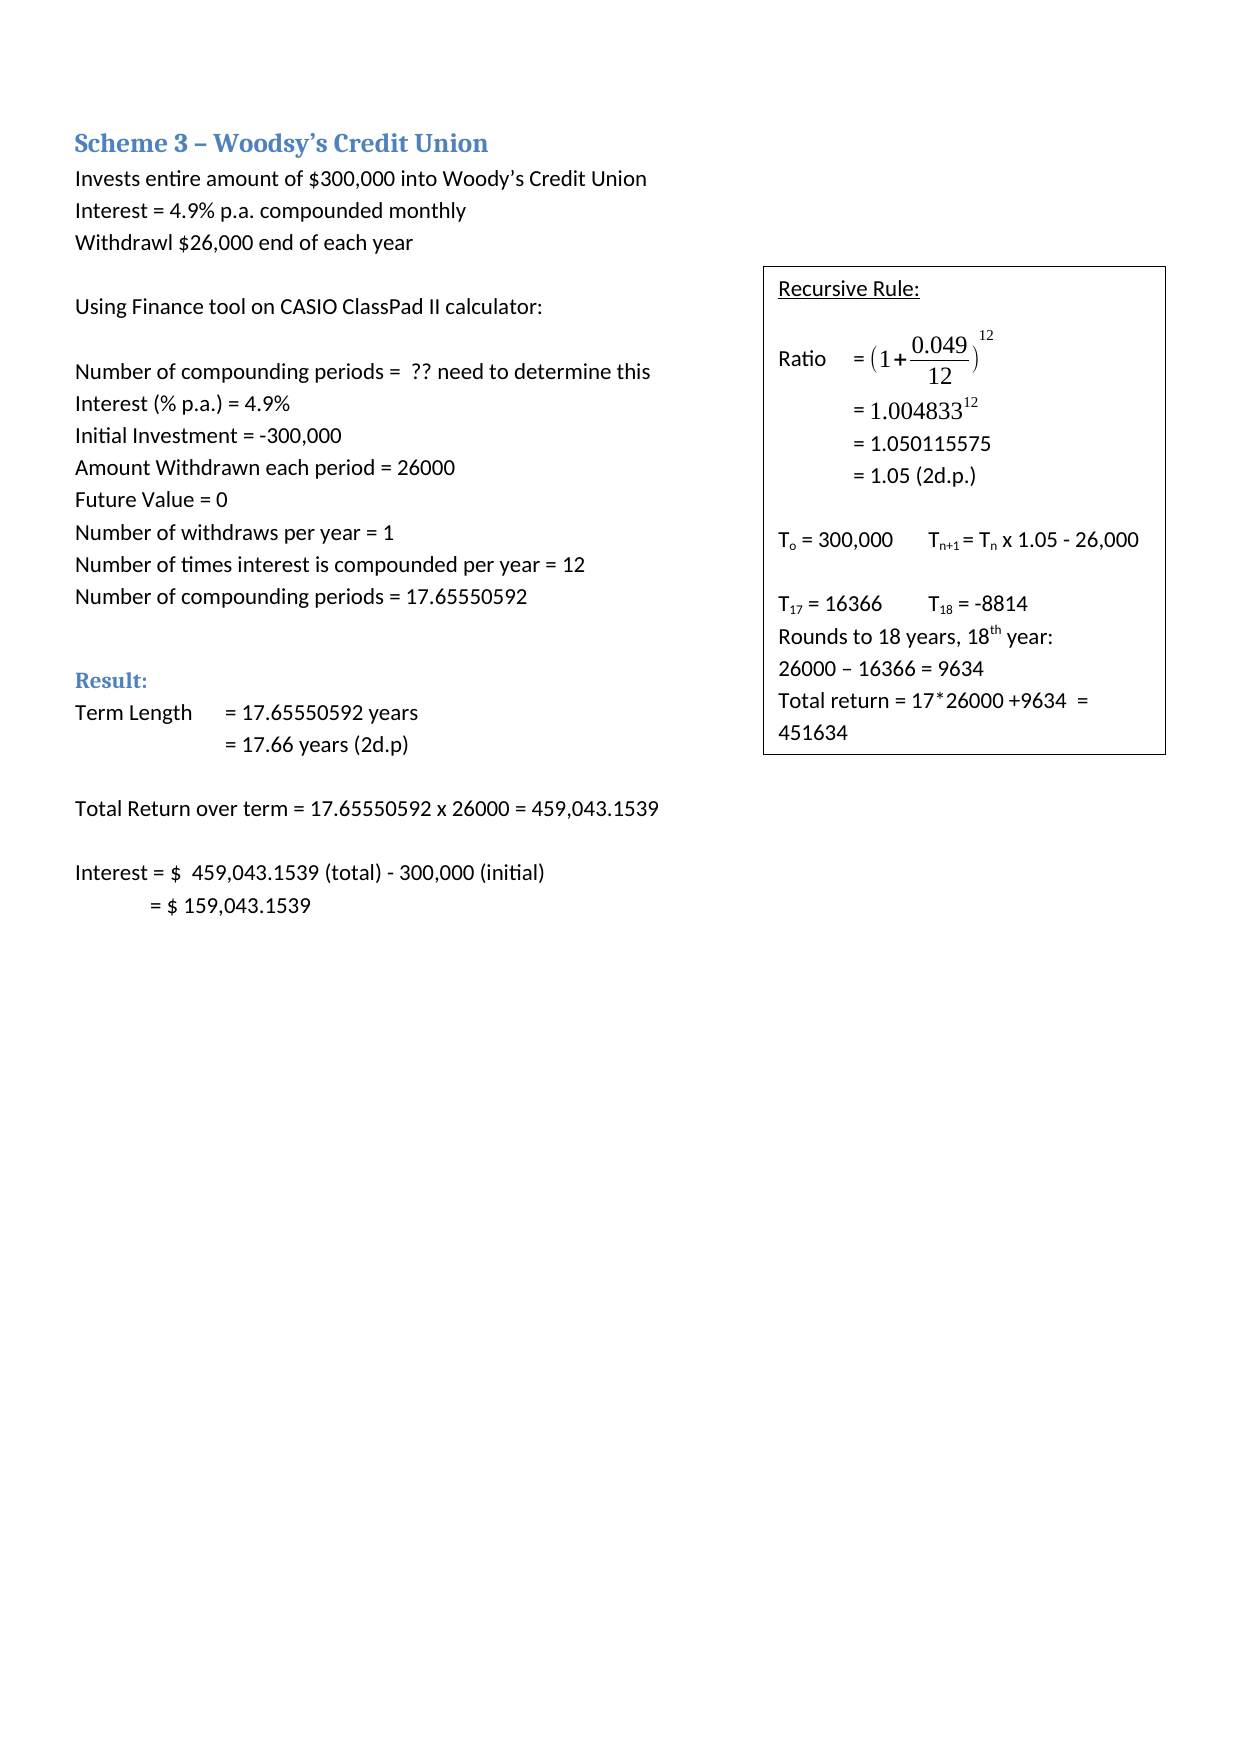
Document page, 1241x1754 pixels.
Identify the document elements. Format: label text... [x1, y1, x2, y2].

text = 17.66 years (2d.p) [150, 730, 1165, 758]
text Total Return over term = 17.65550592 x 26000 = 459,043.1539 [75, 794, 1165, 822]
text Number of compounding periods = ?? need to determine this [75, 357, 763, 385]
text Interest (% p.a.) = 4.9% [75, 389, 763, 417]
text Amount Withdrawn each period = 26000 [75, 453, 763, 481]
text = $ 159,043.1539 [75, 891, 1165, 919]
text Future Value = 0 [75, 486, 763, 514]
text Number of compounding periods = 17.65550592 [75, 582, 763, 610]
text Number of withdraws per year = 1 [75, 518, 763, 546]
text Interest = 4.9% p.a. compounded monthly [75, 196, 1165, 224]
text Invests entire amount of $300,000 into Woody’s Credit Union [75, 164, 1165, 192]
text Withdrawl $26,000 end of each year [75, 228, 1165, 256]
subtitle Result: [75, 667, 763, 694]
text Number of times interest is compounded per year = 12 [75, 550, 763, 578]
text Interest = $ 459,043.1539 (total) - 300,000 (initial) [75, 858, 1165, 887]
text Initial Investment = -300,000 [75, 421, 763, 449]
text Term Length = 17.65550592 years [75, 698, 763, 726]
subtitle Scheme 3 – Woodsy’s Credit Union [75, 128, 1165, 159]
text Using Finance tool on CASIO ClassPad II calculator: [75, 292, 763, 321]
